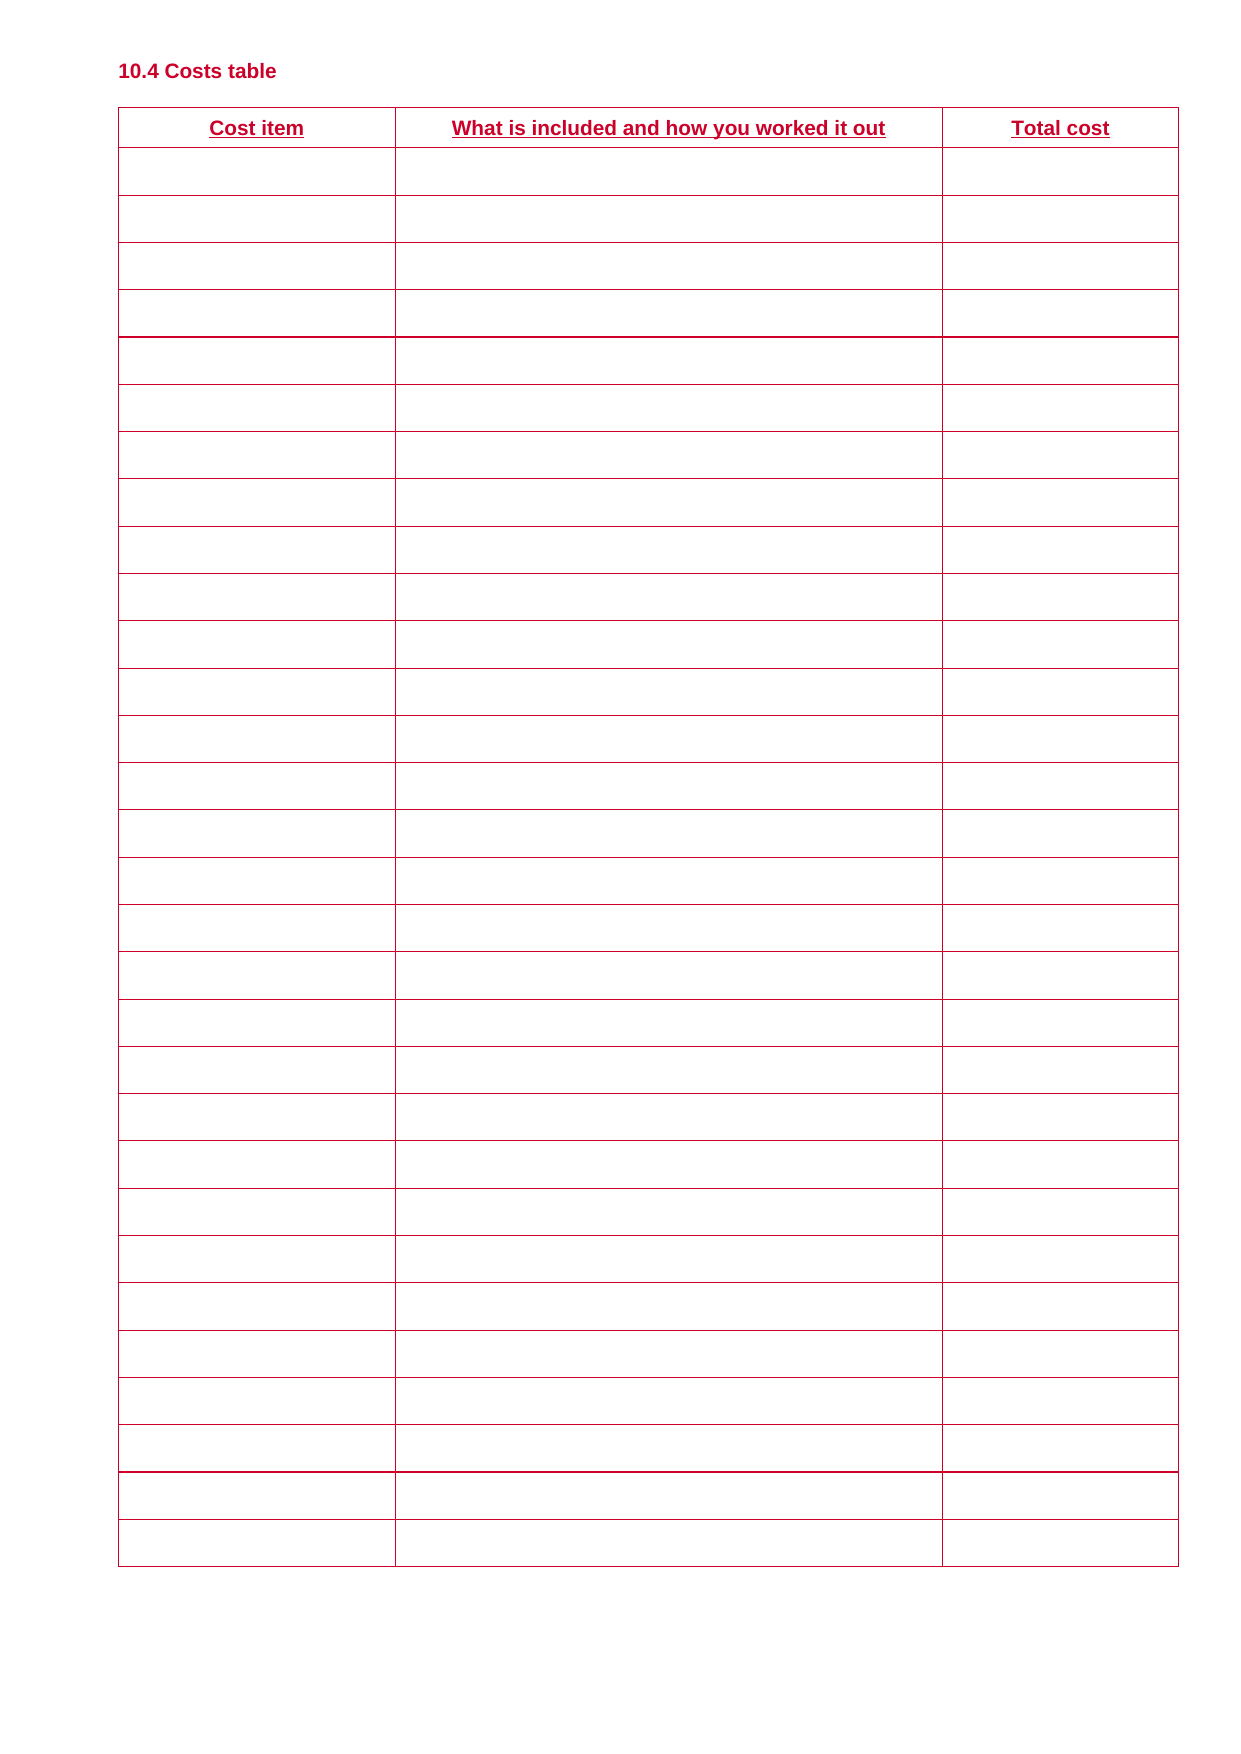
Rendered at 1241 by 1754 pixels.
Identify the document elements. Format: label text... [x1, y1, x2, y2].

table_cell [943, 385, 1178, 431]
table_cell [396, 810, 942, 857]
table_cell [943, 952, 1178, 998]
table_cell [396, 716, 942, 762]
table_cell [943, 1520, 1178, 1566]
table_cell [396, 905, 942, 951]
table_cell [396, 338, 942, 384]
table_cell [943, 1425, 1178, 1471]
table_header Cost item [119, 108, 395, 147]
table_cell [119, 290, 395, 336]
table_cell [119, 1236, 395, 1282]
table_cell [396, 1189, 942, 1235]
table_cell [396, 574, 942, 620]
table_cell [943, 763, 1178, 809]
table_cell [396, 1331, 942, 1377]
table_header What is included and how you worked it out [396, 108, 942, 147]
table_cell [119, 763, 395, 809]
table_cell [396, 1473, 942, 1519]
table_cell [396, 1283, 942, 1329]
table_cell [119, 716, 395, 762]
table_cell [943, 1236, 1178, 1282]
table_cell [119, 905, 395, 951]
table_cell [119, 1141, 395, 1188]
table_cell [396, 763, 942, 809]
table_cell [396, 290, 942, 336]
table_cell [943, 669, 1178, 715]
table_cell [396, 243, 942, 289]
table_cell [943, 527, 1178, 573]
table_cell [396, 527, 942, 573]
table_cell [943, 716, 1178, 762]
table_cell [943, 1473, 1178, 1519]
table_cell [943, 290, 1178, 336]
table_cell [119, 1520, 395, 1566]
table_cell [396, 1520, 942, 1566]
table_cell [396, 1000, 942, 1046]
table_cell [943, 905, 1178, 951]
table_cell [396, 1141, 942, 1188]
table_cell [943, 858, 1178, 904]
table_cell [119, 1473, 395, 1519]
table_cell [943, 621, 1178, 667]
table_cell [943, 479, 1178, 526]
table_cell [119, 669, 395, 715]
table_cell [119, 527, 395, 573]
table_cell [943, 810, 1178, 857]
table_cell [119, 1094, 395, 1140]
table_cell [396, 385, 942, 431]
table_cell [943, 196, 1178, 242]
table_cell [119, 1283, 395, 1329]
table_header Total cost [943, 108, 1178, 147]
table_cell [119, 952, 395, 998]
table_cell [396, 669, 942, 715]
table_cell [943, 1141, 1178, 1188]
table_cell [119, 1425, 395, 1471]
table_cell [943, 1000, 1178, 1046]
table_cell [119, 1378, 395, 1424]
table_cell [396, 1425, 942, 1471]
table_cell [119, 148, 395, 194]
table_cell [396, 148, 942, 194]
table_cell [119, 1189, 395, 1235]
table_cell [396, 1236, 942, 1282]
table_cell [396, 1094, 942, 1140]
table_cell [943, 1189, 1178, 1235]
table_cell [943, 148, 1178, 194]
table_cell [119, 858, 395, 904]
table_cell [396, 479, 942, 526]
table_cell [396, 432, 942, 478]
table_cell [396, 952, 942, 998]
table_cell [119, 243, 395, 289]
table_cell [119, 1000, 395, 1046]
table_cell [943, 574, 1178, 620]
table_cell [943, 338, 1178, 384]
table_cell [943, 1331, 1178, 1377]
table_cell [943, 1378, 1178, 1424]
table_cell [396, 1378, 942, 1424]
table_cell [396, 196, 942, 242]
table_cell [119, 196, 395, 242]
table_cell [396, 858, 942, 904]
table_cell [396, 1047, 942, 1093]
table_cell [119, 1047, 395, 1093]
table_cell [943, 1094, 1178, 1140]
table_cell [119, 479, 395, 526]
table_cell [943, 243, 1178, 289]
table_cell [119, 574, 395, 620]
table_cell [943, 432, 1178, 478]
table_cell [943, 1047, 1178, 1093]
table_cell [119, 432, 395, 478]
table_cell [119, 338, 395, 384]
table_cell [119, 385, 395, 431]
table_cell [396, 621, 942, 667]
table_cell [943, 1283, 1178, 1329]
table_cell [119, 1331, 395, 1377]
text 10.4 Costs table [118, 59, 1181, 83]
table_cell [119, 621, 395, 667]
table_cell [119, 810, 395, 857]
